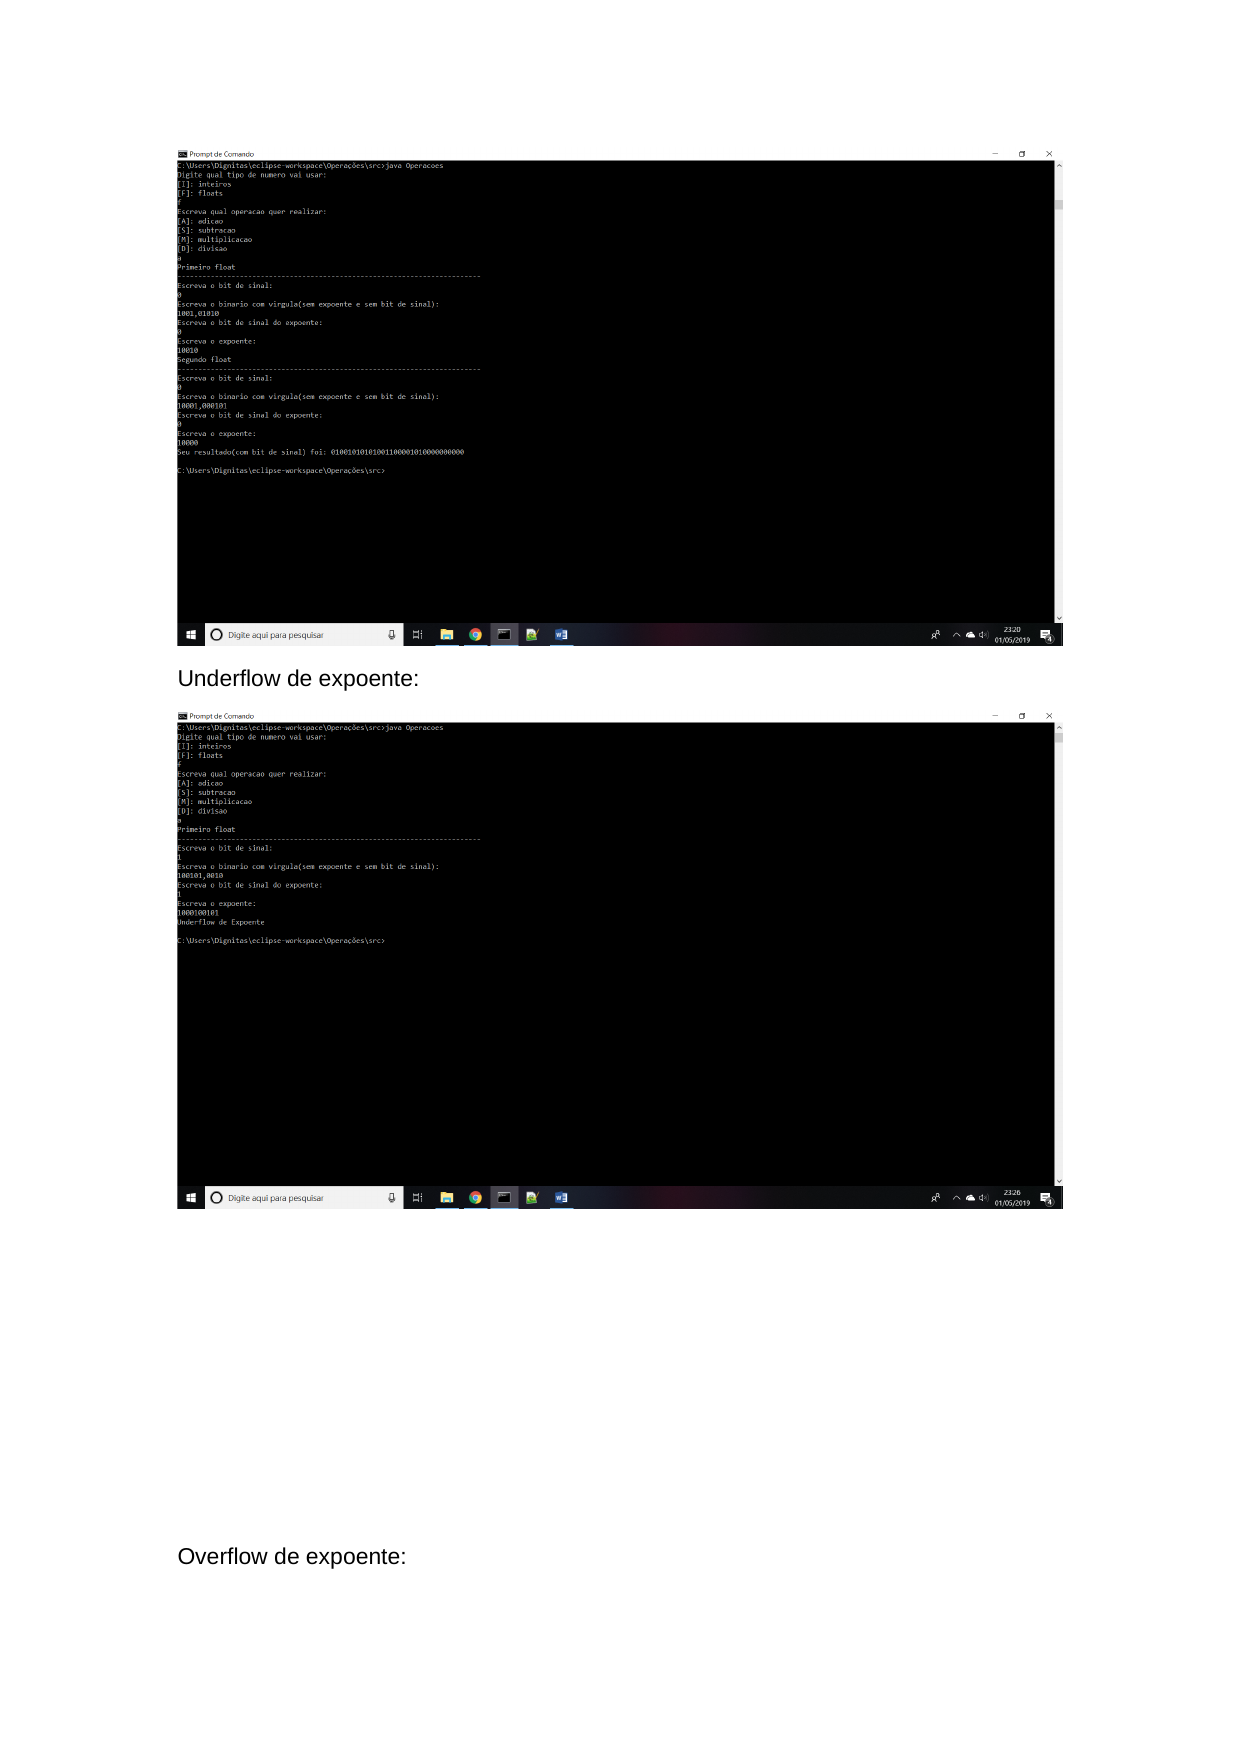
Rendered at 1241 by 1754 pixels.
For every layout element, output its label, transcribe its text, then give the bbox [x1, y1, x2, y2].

text Overflow de expoente: [177, 1543, 1063, 1569]
picture [177, 710, 1063, 1209]
text Underflow de expoente: [177, 665, 1063, 691]
picture [177, 147, 1063, 646]
